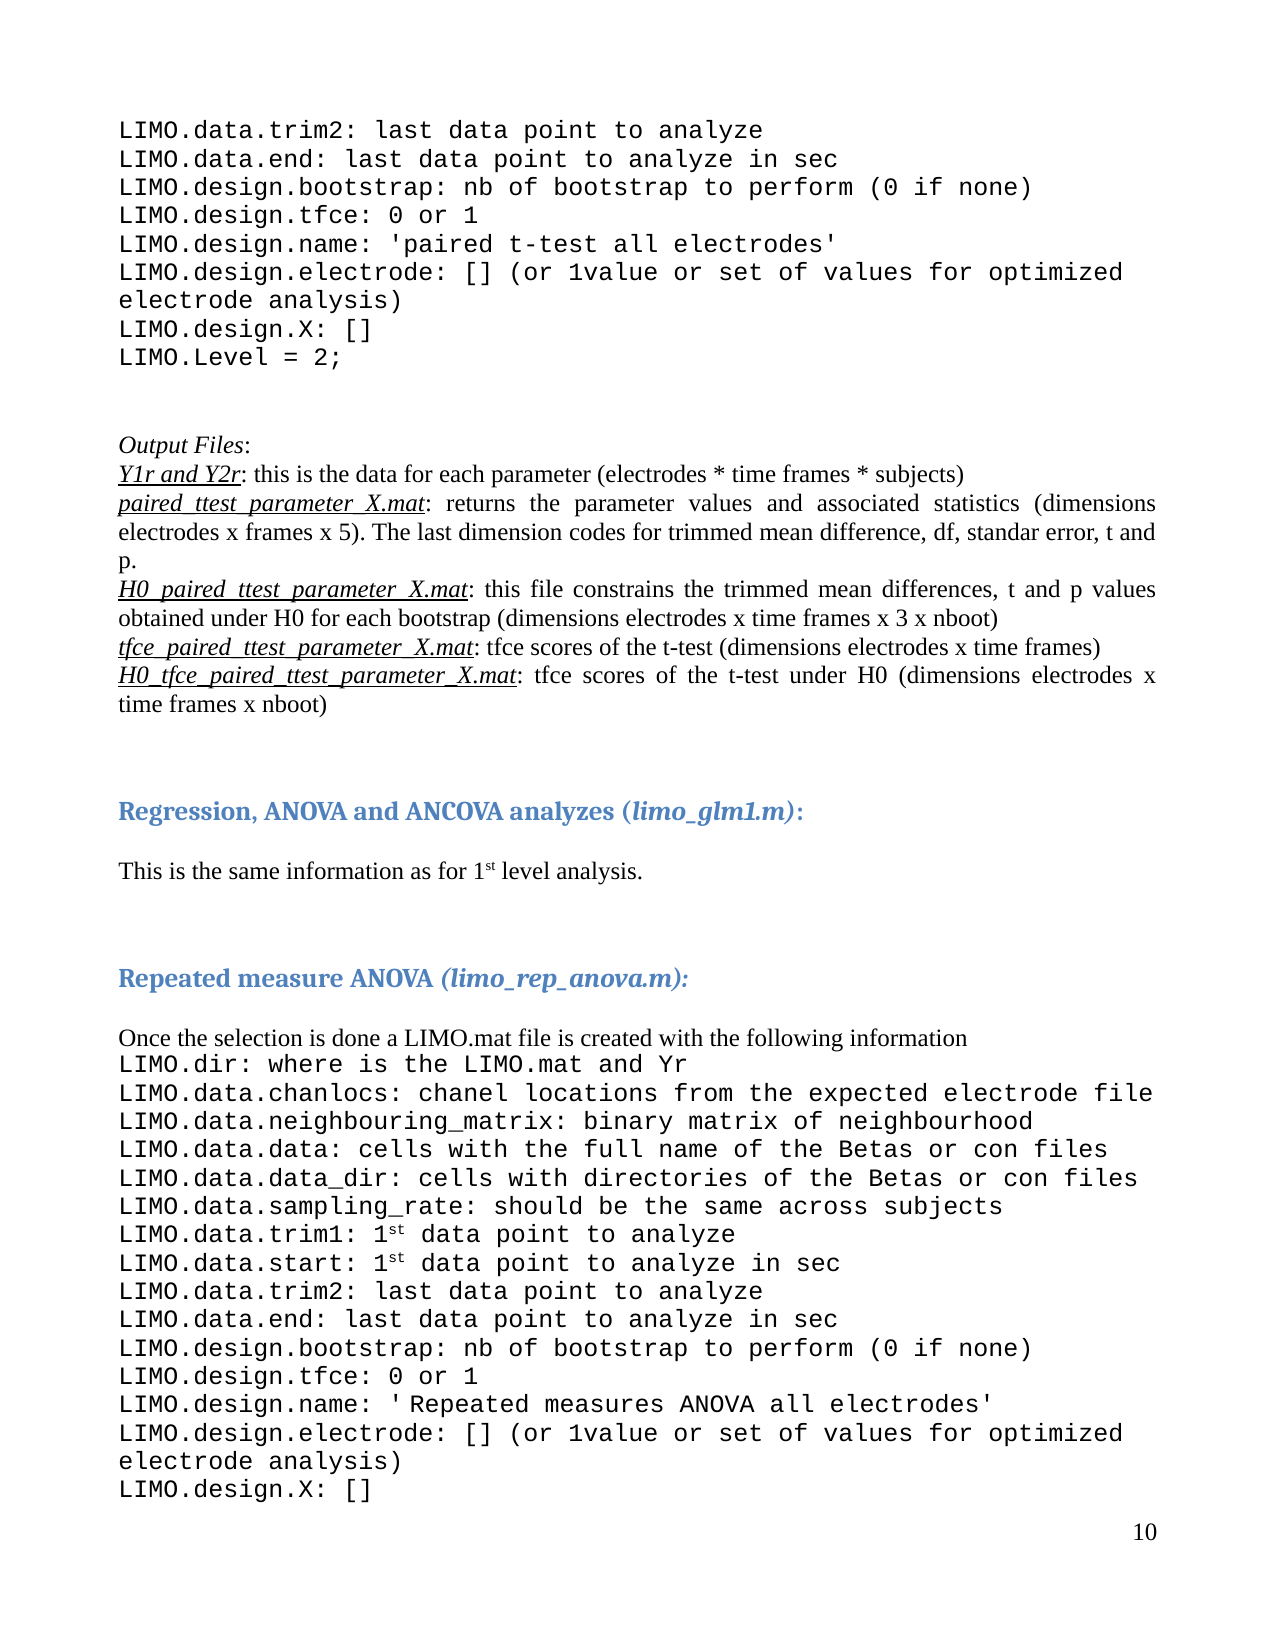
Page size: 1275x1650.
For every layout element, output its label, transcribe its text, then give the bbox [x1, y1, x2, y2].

text This is the same information as for 1st level analysis. [118, 856, 1157, 885]
text LIMO.data.end: last data point to analyze in sec [118, 1307, 1157, 1335]
text LIMO.design.electrode: [] (or 1value or set of values for optimized electrode analysis) [118, 260, 1157, 316]
text LIMO.design.bootstrap: nb of bootstrap to perform (0 if none) [118, 175, 1157, 203]
text LIMO.design.name: ' Repeated measures ANOVA all electrodes' [118, 1392, 1157, 1420]
text LIMO.Level = 2; [118, 345, 1157, 373]
text LIMO.design.tfce: 0 or 1 [118, 1364, 1157, 1392]
text LIMO.data.sampling_rate: should be the same across subjects [118, 1194, 1157, 1222]
text LIMO.design.bootstrap: nb of bootstrap to perform (0 if none) [118, 1335, 1157, 1364]
text LIMO.data.trim1: 1st data point to analyze [118, 1222, 1157, 1250]
text H0_paired_ttest_parameter_X.mat: this file constrains the trimmed mean differences, t and p values obtained under H0 for each bootstrap (dimensions electrodes x time frames x 3 x nboot) [118, 574, 1157, 632]
text LIMO.design.X: [] [118, 1477, 1157, 1505]
text LIMO.data.data_dir: cells with directories of the Betas or con files [118, 1165, 1157, 1194]
text Y1r and Y2r: this is the data for each parameter (electrodes * time frames * subjects) [118, 459, 1157, 488]
text LIMO.data.neighbouring_matrix: binary matrix of neighbourhood [118, 1109, 1157, 1137]
text paired_ttest_parameter_X.mat: returns the parameter values and associated statistics (dimensions electrodes x frames x 5). The last dimension codes for trimmed mean difference, df, standar error, t and p. [118, 488, 1157, 574]
text LIMO.data.end: last data point to analyze in sec [118, 146, 1157, 175]
text tfce_paired_ttest_parameter_X.mat: tfce scores of the t-test (dimensions electrodes x time frames) [118, 632, 1157, 661]
text LIMO.data.chanlocs: chanel locations from the expected electrode file [118, 1080, 1157, 1109]
text Once the selection is done a LIMO.mat file is created with the following information [118, 1023, 1157, 1052]
text LIMO.design.tfce: 0 or 1 [118, 203, 1157, 231]
text LIMO.design.name: 'paired t-test all electrodes' [118, 231, 1157, 260]
text LIMO.design.X: [] [118, 316, 1157, 345]
text H0_tfce_paired_ttest_parameter_X.mat: tfce scores of the t-test under H0 (dimensions electrodes x time frames x nboot) [118, 661, 1157, 718]
text LIMO.dir: where is the LIMO.mat and Yr [118, 1052, 1157, 1080]
subtitle Repeated measure ANOVA (limo_rep_anova.m): [118, 963, 1157, 994]
subtitle Regression, ANOVA and ANCOVA analyzes (limo_glm1.m): [118, 796, 1157, 828]
text LIMO.design.electrode: [] (or 1value or set of values for optimized electrode analysis) [118, 1420, 1157, 1477]
text LIMO.data.start: 1st data point to analyze in sec [118, 1250, 1157, 1279]
text LIMO.data.data: cells with the full name of the Betas or con files [118, 1137, 1157, 1165]
text Output Files: [118, 431, 1157, 459]
text LIMO.data.trim2: last data point to analyze [118, 1279, 1157, 1307]
text LIMO.data.trim2: last data point to analyze [118, 118, 1157, 146]
